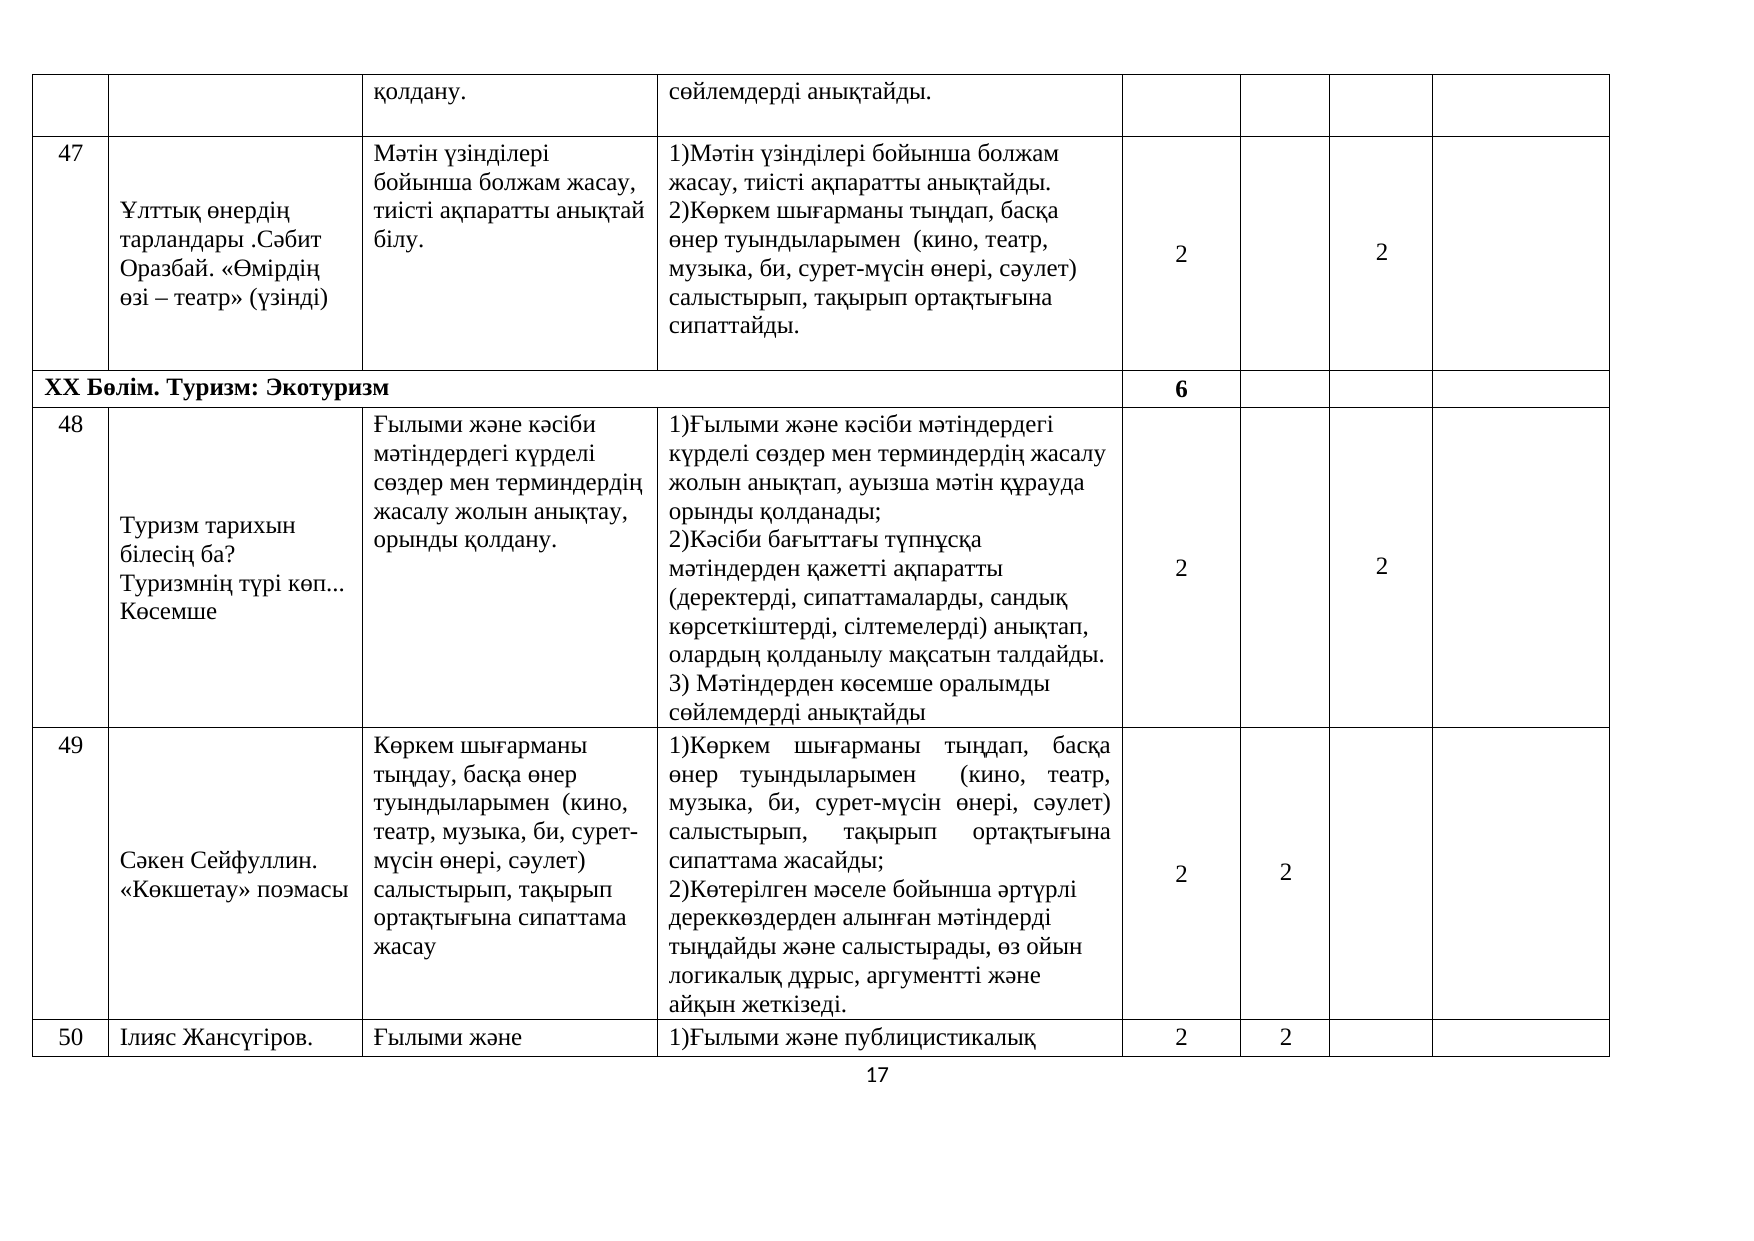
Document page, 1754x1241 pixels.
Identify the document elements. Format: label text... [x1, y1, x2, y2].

table_cell [1241, 75, 1329, 136]
table_cell [1330, 728, 1432, 1019]
table_cell 2 [1241, 728, 1329, 1019]
table_cell 46 [33, 75, 108, 136]
table_cell Көркем шығарманы тыңдау, басқа өнер туындыларымен (кино, театр, музыка, би, сурет-мүсін өнері, сәулет) салыстырып, тақырып ортақтығына сипаттама жасау [363, 728, 657, 1019]
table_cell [109, 1020, 362, 1056]
table_cell 2 [1241, 1020, 1329, 1056]
table_cell 2 [1123, 1020, 1240, 1056]
table_cell 2 [1330, 137, 1432, 370]
table_cell 2 [1123, 408, 1240, 727]
table_cell Сәкен Сейфуллин. «Көкшетау» поэмасы [109, 728, 362, 1019]
table_cell 48 [33, 408, 108, 727]
table_cell [1433, 75, 1609, 136]
table_cell [1330, 1020, 1432, 1056]
table_cell [1241, 371, 1329, 407]
table_cell [1433, 371, 1609, 407]
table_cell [363, 75, 657, 136]
table_cell Ұлттық өнердің тарландары .Сәбит Оразбай. «Өмірдің өзі – театр» (үзінді) [109, 137, 362, 370]
table_cell 2 [1330, 408, 1432, 727]
table_cell 49 [33, 728, 108, 1019]
table_cell [1330, 371, 1432, 407]
table_cell 1)Ғылыми және кәсіби мәтіндердегі күрделі сөздер мен терминдердің жасалу жолын анықтап, ауызша мәтін құрауда орынды қолданады; 2)Кәсіби бағыттағы түпнұсқа мәтіндерден қажетті ақпаратты (деректерді, сипаттамаларды, сандық көрсеткіштерді, сілтемелерді) анықтап, олардың қолданылу мақсатын талдайды. 3) Мәтіндерден көсемше оралымды сөйлемдерді анықтайды [658, 408, 1122, 727]
table_cell 2 [1123, 137, 1240, 370]
table_cell [1433, 1020, 1609, 1056]
table_cell 2 [1330, 75, 1432, 136]
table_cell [658, 1020, 1122, 1056]
table_cell 6 [1123, 371, 1240, 407]
table_cell [1241, 408, 1329, 727]
table_cell Мәтін үзінділері бойынша болжам жасау, тиісті ақпаратты анықтай білу. [363, 137, 657, 370]
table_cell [363, 1020, 657, 1056]
table_cell 47 [33, 137, 108, 370]
table_cell [1433, 137, 1609, 370]
table_cell [1433, 728, 1609, 1019]
table_cell [1241, 137, 1329, 370]
table_cell 1)Мәтін үзінділері бойынша болжам жасау, тиісті ақпаратты анықтайды. 2)Көркем шығарманы тыңдап, басқа өнер туындыларымен (кино, театр, музыка, би, сурет-мүсін өнері, сәулет) салыстырып, тақырып ортақтығына сипаттайды. [658, 137, 1122, 370]
table_cell 1)Көркем шығарманы тыңдап, басқа өнер туындыларымен (кино, театр, музыка, би, сурет-мүсін өнері, сәулет) салыстырып, тақырып ортақтығына сипаттама жасайды; 2)Көтерілген мәселе бойынша әртүрлі дереккөздерден алынған мәтіндерді тыңдайды және салыстырады, өз ойын логикалық дұрыс, аргументті және айқын жеткізеді. [658, 728, 1122, 1019]
table_cell Туризм тарихын білесің ба? Туризмнің түрі көп... Көсемше [109, 408, 362, 727]
table_cell Ғылыми және кәсіби мәтіндердегі күрделі сөздер мен терминдердің жасалу жолын анықтау, орынды қолдану. [363, 408, 657, 727]
table_cell XX Бөлім. Туризм: Экотуризм [33, 371, 1122, 407]
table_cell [109, 75, 362, 136]
table_cell 50 [33, 1020, 108, 1056]
table_cell 2 [1123, 728, 1240, 1019]
table_cell 2 [1123, 75, 1240, 136]
table_cell [1433, 408, 1609, 727]
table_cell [658, 75, 1122, 136]
